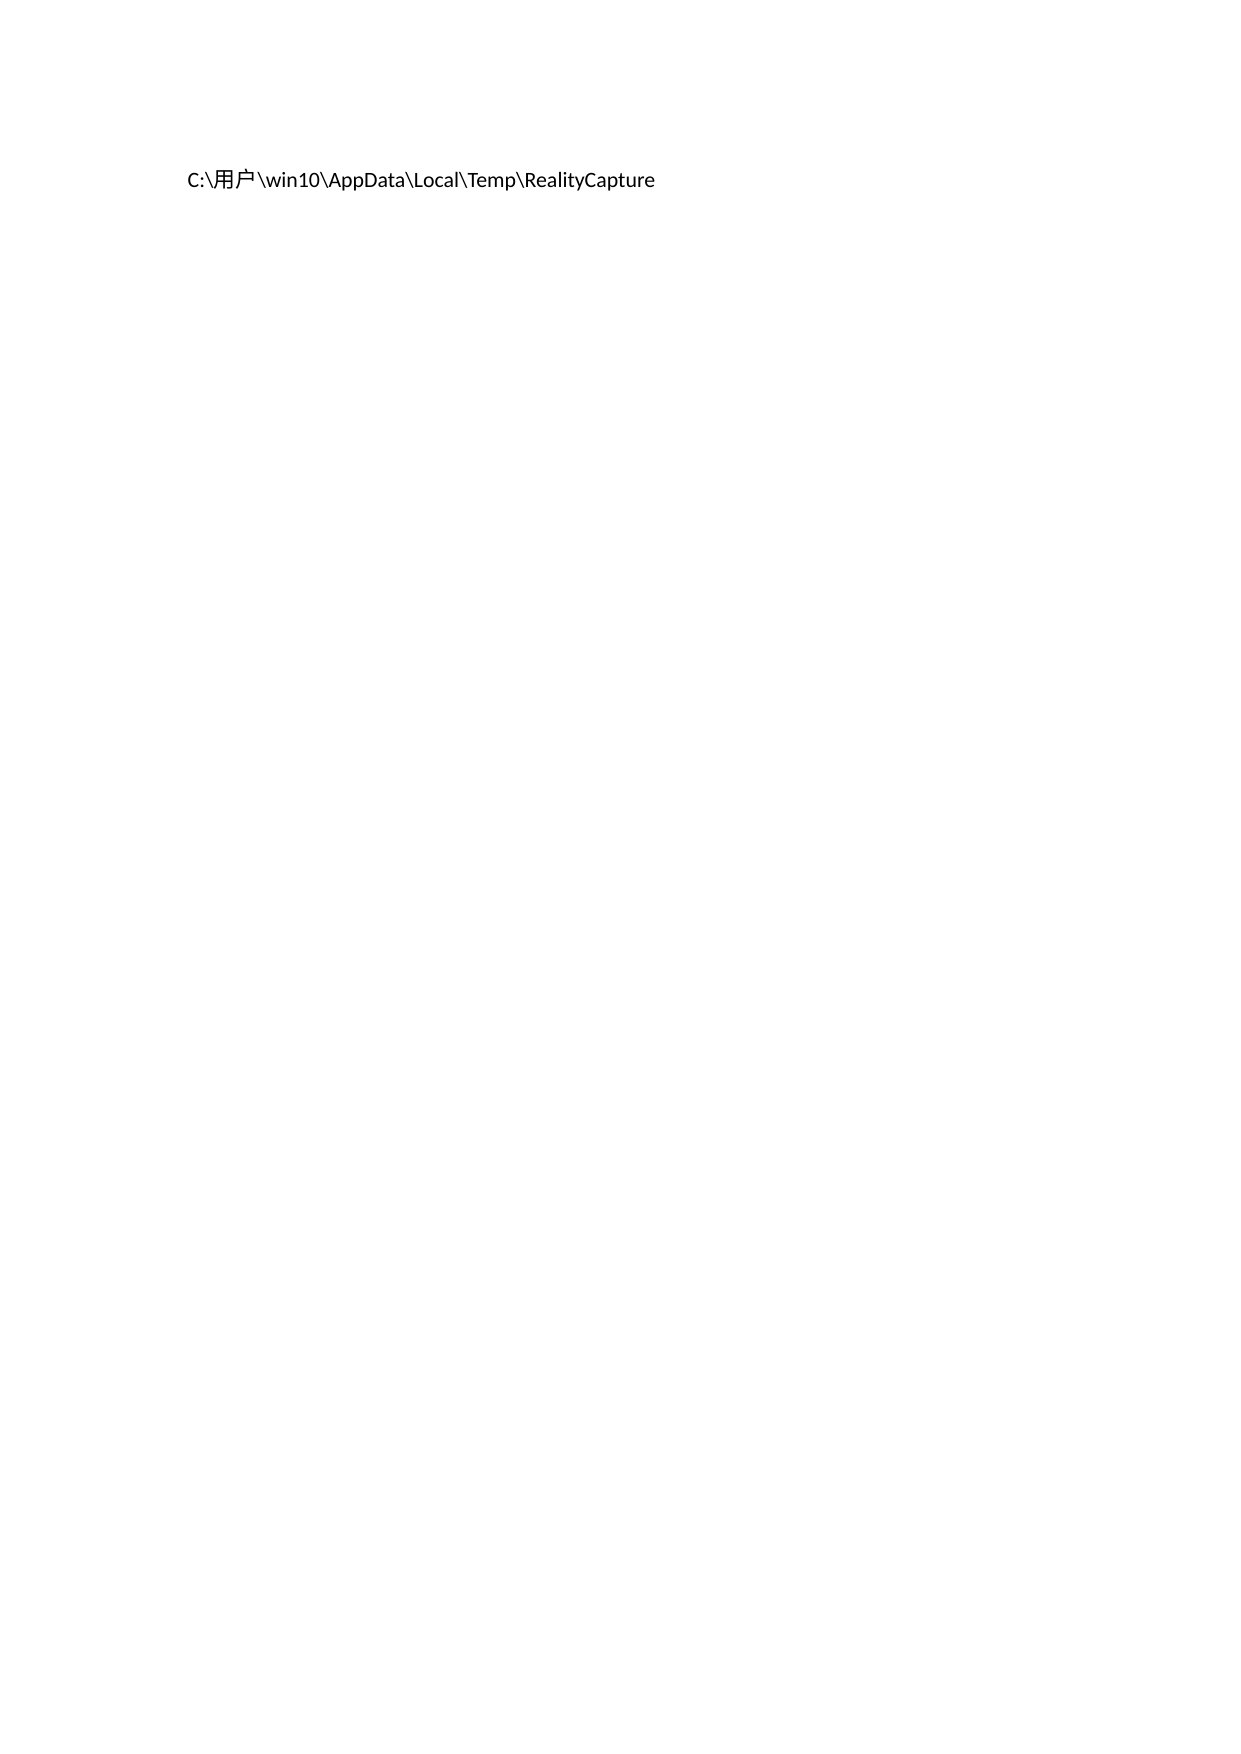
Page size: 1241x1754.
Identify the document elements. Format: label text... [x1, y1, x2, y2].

text C:\用户\win10\AppData\Local\Temp\RealityCapture [187, 162, 1053, 194]
